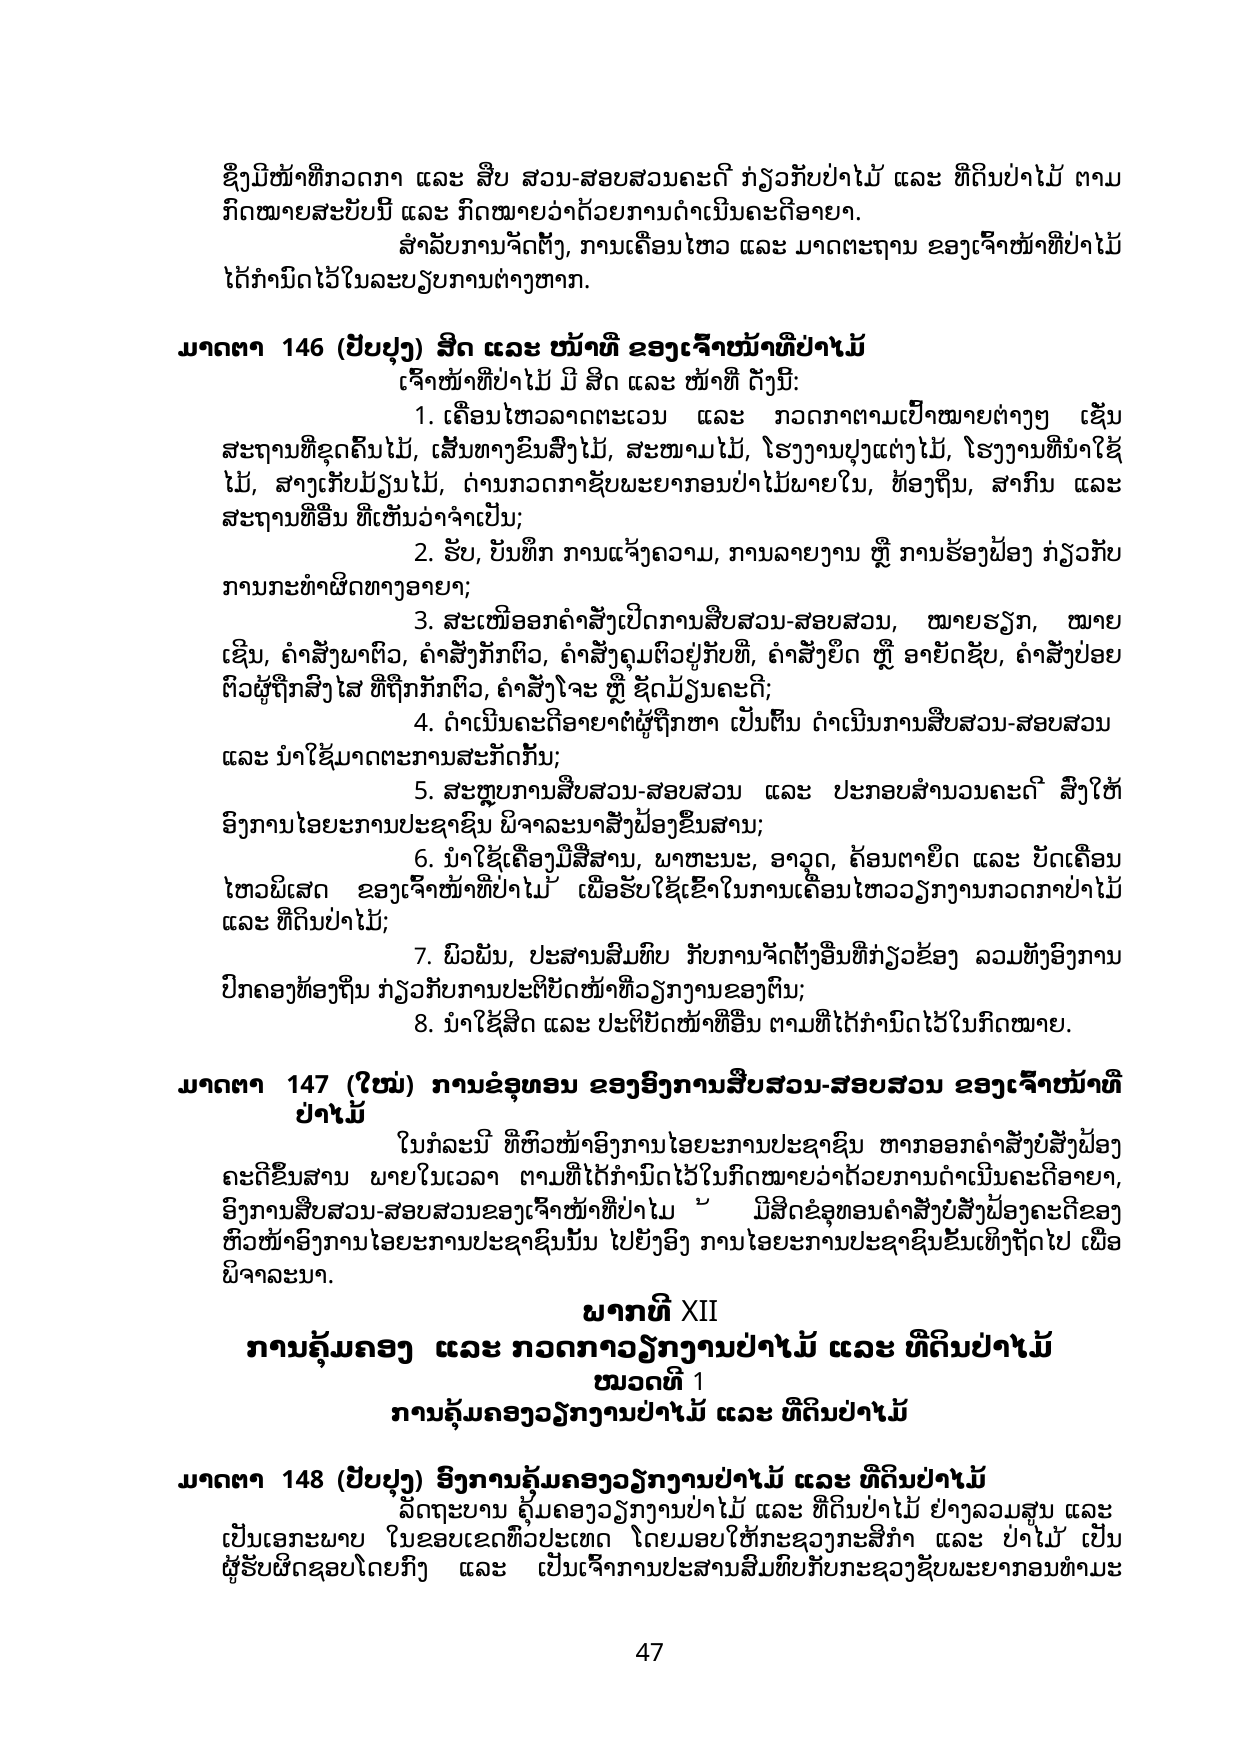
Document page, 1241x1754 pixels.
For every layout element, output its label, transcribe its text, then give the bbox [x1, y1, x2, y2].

text 5. ສະຫຼຸບການສືບສວນ-ສອບສວນ ແລະ ປະກອບສຳນວນຄະດີ ສົ່ງໃຫ້ອົງການໄອຍະການປະຊາຊົນ ພິຈາລະນາສັ່ງຟ້ອງຂຶ້ນສານ; [222, 773, 1122, 841]
text 2. ຮັບ, ບັນທຶກ ການແຈ້ງຄວາມ, ການ​ລາຍ​ງານ ຫຼື ການ​ຮ້ອງ​ຟ້ອງ ກ່ຽວ​ກັບການ​ກະ​ທຳ​ຜິດ​ທາງ​ອາ​ຍາ; [222, 534, 1122, 602]
text ມາດຕາ 146 (ປັບປຸງ) ສິດ ແລະ ໜ້າ​ທີ່ ຂອງເຈົ້າໜ້າທີ່ປ່າໄມ້ [177, 330, 1122, 364]
text 4. ດຳ​ເນີນ​ຄະດີອາຍາ​ຕໍ່ຜູ້​ຖືກ​ຫາ ​ເປັນຕົ້ນ ດຳ​ເນີນ​ການສືບສວນ-ສອບສວນ ​ແລະ ນຳໃຊ້ມາ​ດຕະການ​ສະກັດ​ກັ້ນ; [222, 704, 1122, 773]
text 7. ພົວພັນ, ປະສານສົມທົບ ກັບການຈັດຕັ້ງອື່ນ​ທີ່​ກ່ຽວຂ້ອງ ​ລວມທັງອົງການປົກຄອງທ້ອງຖິ່ນ ກ່ຽວ​ກັບ​ການ​ປະຕິບັດ​ໜ້າ​ທີ່​ວຽກ​ງານ​ຂອງ​ຕົນ; [222, 938, 1122, 1006]
text 3. ສະ​ເໜີ​ອອກຄຳ​ສັ່ງ​ເປີດ​ການ​ສືບ​ສວນ-ສອບ​ສວນ, ​ໝາຍ​ຮຽກ, ໝາຍ​ເຊີນ, ຄຳ​ສັ່ງ​ພາ​ຕົວ, ຄຳ​ສັ່ງກັກ​ຕົວ, ຄຳ​ສັ່ງ​ຄຸມ​ຕົວ​ຢູ່​ກັບ​ທີ່, ຄຳ​ສັ່ງ​ຍຶດ ຫຼື ອາ​ຍັດ​ຊັບ, ຄຳ​ສັ່ງປ່ອຍ​ຕົວ​ຜູ້​ຖືກ​ສົງ​ໄສ ທີ່​ຖືກ​ກັກ​ຕົວ, ຄຳ​ສັ່ງ​ໂຈະ ຫຼື ຊັດ​ມ້ຽນ​ຄະ​ດີ​; [222, 602, 1122, 704]
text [222, 1495, 1122, 1583]
text ມາດຕາ 147 (ໃໝ່) ການຂໍອຸທອນ ຂອງອົງການສືບ​ສວນ-ສອບ​ສວນ ຂອງເຈົ້າ​ໜ້າ​ທີ່​ປ່າ​ໄມ້ [177, 1067, 1122, 1130]
text 8. ນຳໃຊ້ສິດ ແລະ ປະຕິບັດໜ້າທີ່ອື່ນ ຕາມທີ່ໄດ້ກຳນົດໄວ້ໃນກົດໝາຍ. [222, 1006, 1122, 1040]
text 1. ເຄື່ອນໄຫວລາດຕະເວນ ​ແລະ ກວດກາຕາມ​​ເປົ້າໝາຍ​ຕ່າງໆ ​ເຊັ່ນ ສະຖານ​ທີ່ຂຸດຄົ້ນໄມ້, ເສັ້ນທາງຂົນສົ່ງໄມ້, ສະໜາມໄມ້, ໂຮງ​ງານ​ປຸງ​ແຕ່ງ​ໄມ້, ໂຮງງານທີ່ນໍາໃຊ້ໄມ້, ສາງເກັບມ້ຽນໄມ້, ດ່ານກວດ​ກາ​ຊັບ​ພະ​ຍາ​ກອນ​ປ່າ​ໄມ້ພາຍໃນ, ທ້ອງຖິ່ນ, ສາກົນ ແລະ ສະຖານທີ່ອື່ນ ທີ່ເຫັນວ່າຈຳເປັນ; [222, 398, 1122, 534]
text ສຳລັບ​ການຈັດຕັ້ງ, ການ​ເຄື່ອນ​ໄຫວ ​ແລະ ມາດ​ຕະຖານ ​ຂອງ​ເຈົ້າ​ໜ້າ​ທີ່​ປ່າ​ໄມ້ ​​ໄດ້​ກຳນົດ​ໄວ້​ໃນ​ລະບຽບ​ການຕ່າງຫາກ. [222, 228, 1122, 296]
text ມາດຕາ 148 (ປັບ​ປຸງ) ອົງການ​ຄຸ້ມ​ຄອງວຽກງານ​ປ່າ​ໄມ້ ​ແລະ ທີ່​ດິນ​ປ່າ​ໄມ້ [177, 1461, 1122, 1495]
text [222, 159, 1122, 228]
text ພາກ​ທີ XII [177, 1290, 1122, 1330]
text ໃນກໍລະນີ ທີ່ຫົວໜ້າອົງການໄອຍະການປະຊາຊົນ ຫາກອອກຄຳສັ່ງບໍ່ສັ່ງຟ້ອງຄະດີຂຶ້ນສານ ພາຍໃນເວລາ ຕາມທີ່ໄດ້ກຳນົດໄວ້ໃນກົດໝາຍວ່າດ້ວຍການດຳເນີນຄະດີອາຍາ, ອົງການສືບ​ສວນ-ສອບ​ສວນຂອງເຈົ້າ​ໜ້າ​ທີ່​ປ່າ​ໄມ້ ມີສິດຂໍອຸທອນຄຳສັ່ງບໍ່ສັ່ງຟ້ອງຄະດີຂອງຫົວໜ້າອົງການໄອຍະການປະຊາຊົນນັ້ນ ໄປຍັງອົງ ການໄອຍະການປະຊາຊົນຂັ້ນເທິງຖັດໄປ ເພື່ອພິຈາລະນາ. [222, 1130, 1122, 1290]
text ໝວດທີ 1 [177, 1364, 1122, 1398]
text ເຈົ້າໜ້າທີ່ປ່າໄມ້ ມີ ສິດ ແລະ ໜ້າທີ່ ດັ່ງນີ້: [236, 364, 1122, 398]
text ການຄຸ້ມຄອງ ແລະ ກວດກາວຽກງານປ່າໄມ້ ແລະ ທີ່ດິນປ່າໄມ້ [177, 1330, 1122, 1364]
text ການຄຸ້ມຄອງວຽກງານປ່າໄມ້ ແລະ ທີ່ດິນປ່າໄມ້ [177, 1398, 1122, 1427]
text 6. ນຳໃຊ້ເຄື່ອງມືສື່ສານ, ພາຫະນະ, ອາວຸດ, ຄ້ອນ​ຕາ​ຍຶດ ແລະ ບັດເຄື່ອນ​ໄຫວ​ພິ​ເສດ ຂອງເຈົ້າໜ້າທີ່ປ່າ​ໄມ້ ເພື່ອຮັບໃຊ້ເຂົ້າໃນການເຄື່ອນໄຫວວຽກງານກວດກາປ່າໄມ້ ແລະ ທີ່ດິນປ່າໄມ້; [222, 841, 1122, 938]
